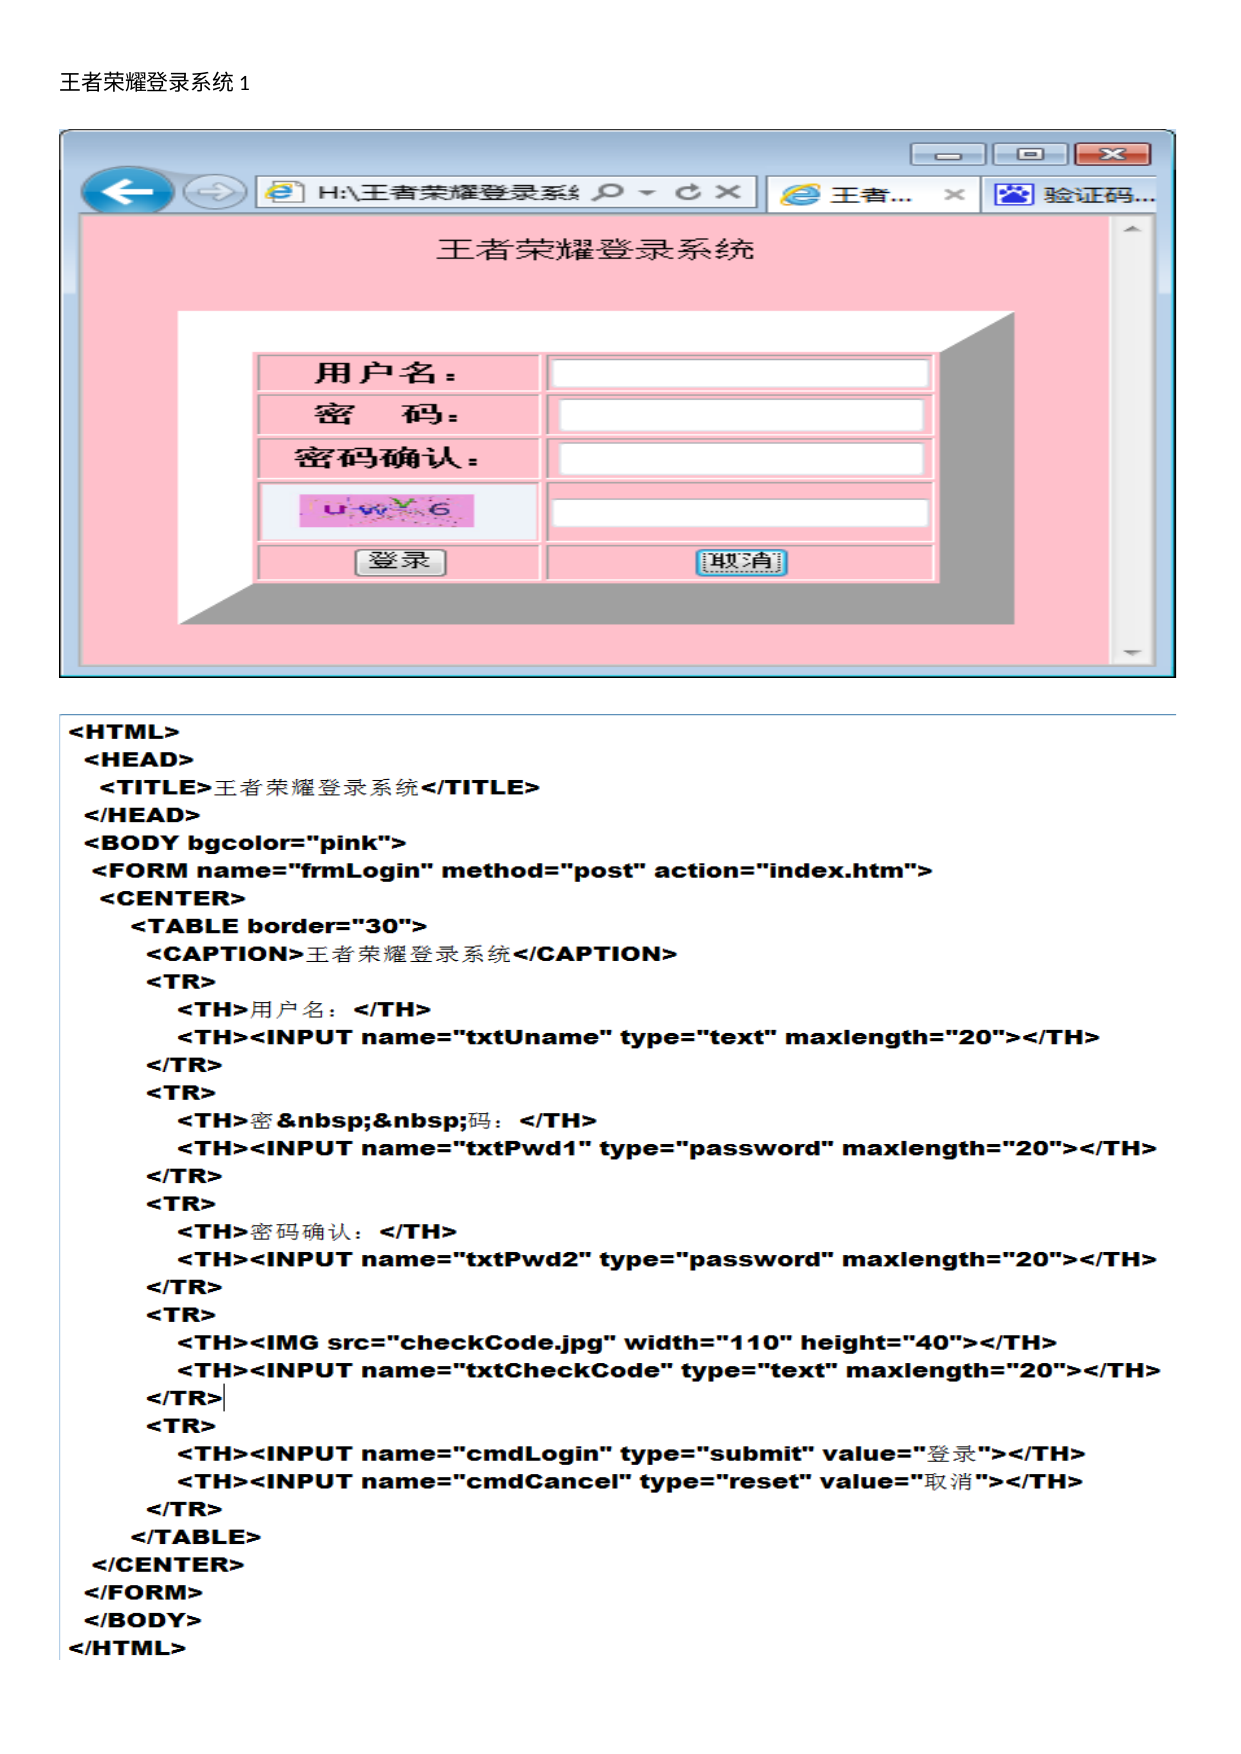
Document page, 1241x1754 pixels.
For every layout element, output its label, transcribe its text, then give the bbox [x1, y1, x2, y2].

picture [59, 714, 1177, 1660]
text 王者荣耀登录系统1 [59, 64, 1181, 97]
picture [59, 129, 1177, 678]
